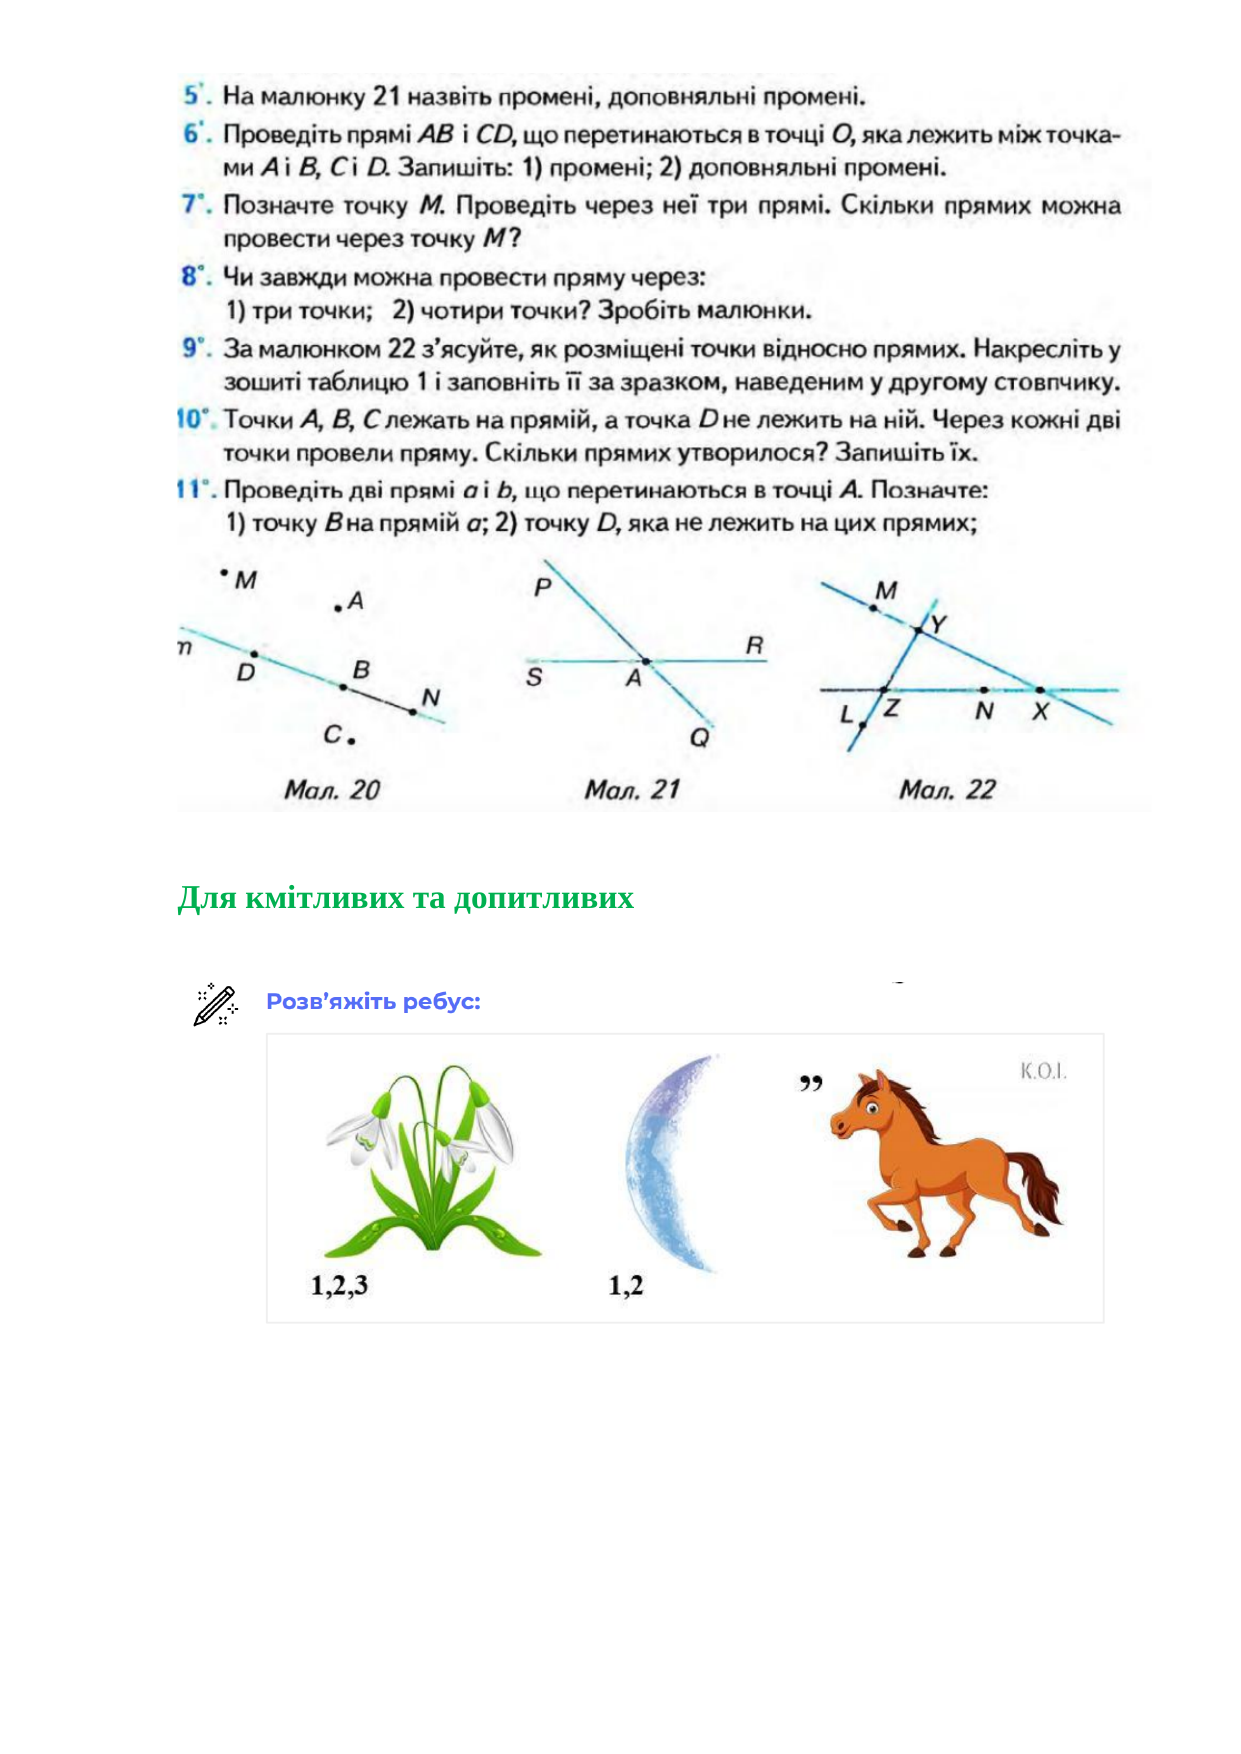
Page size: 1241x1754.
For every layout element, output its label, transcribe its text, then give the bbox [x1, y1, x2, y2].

picture [177, 982, 1152, 1333]
text Для кмітливих та допитливих [177, 877, 1152, 915]
picture [177, 73, 1152, 812]
